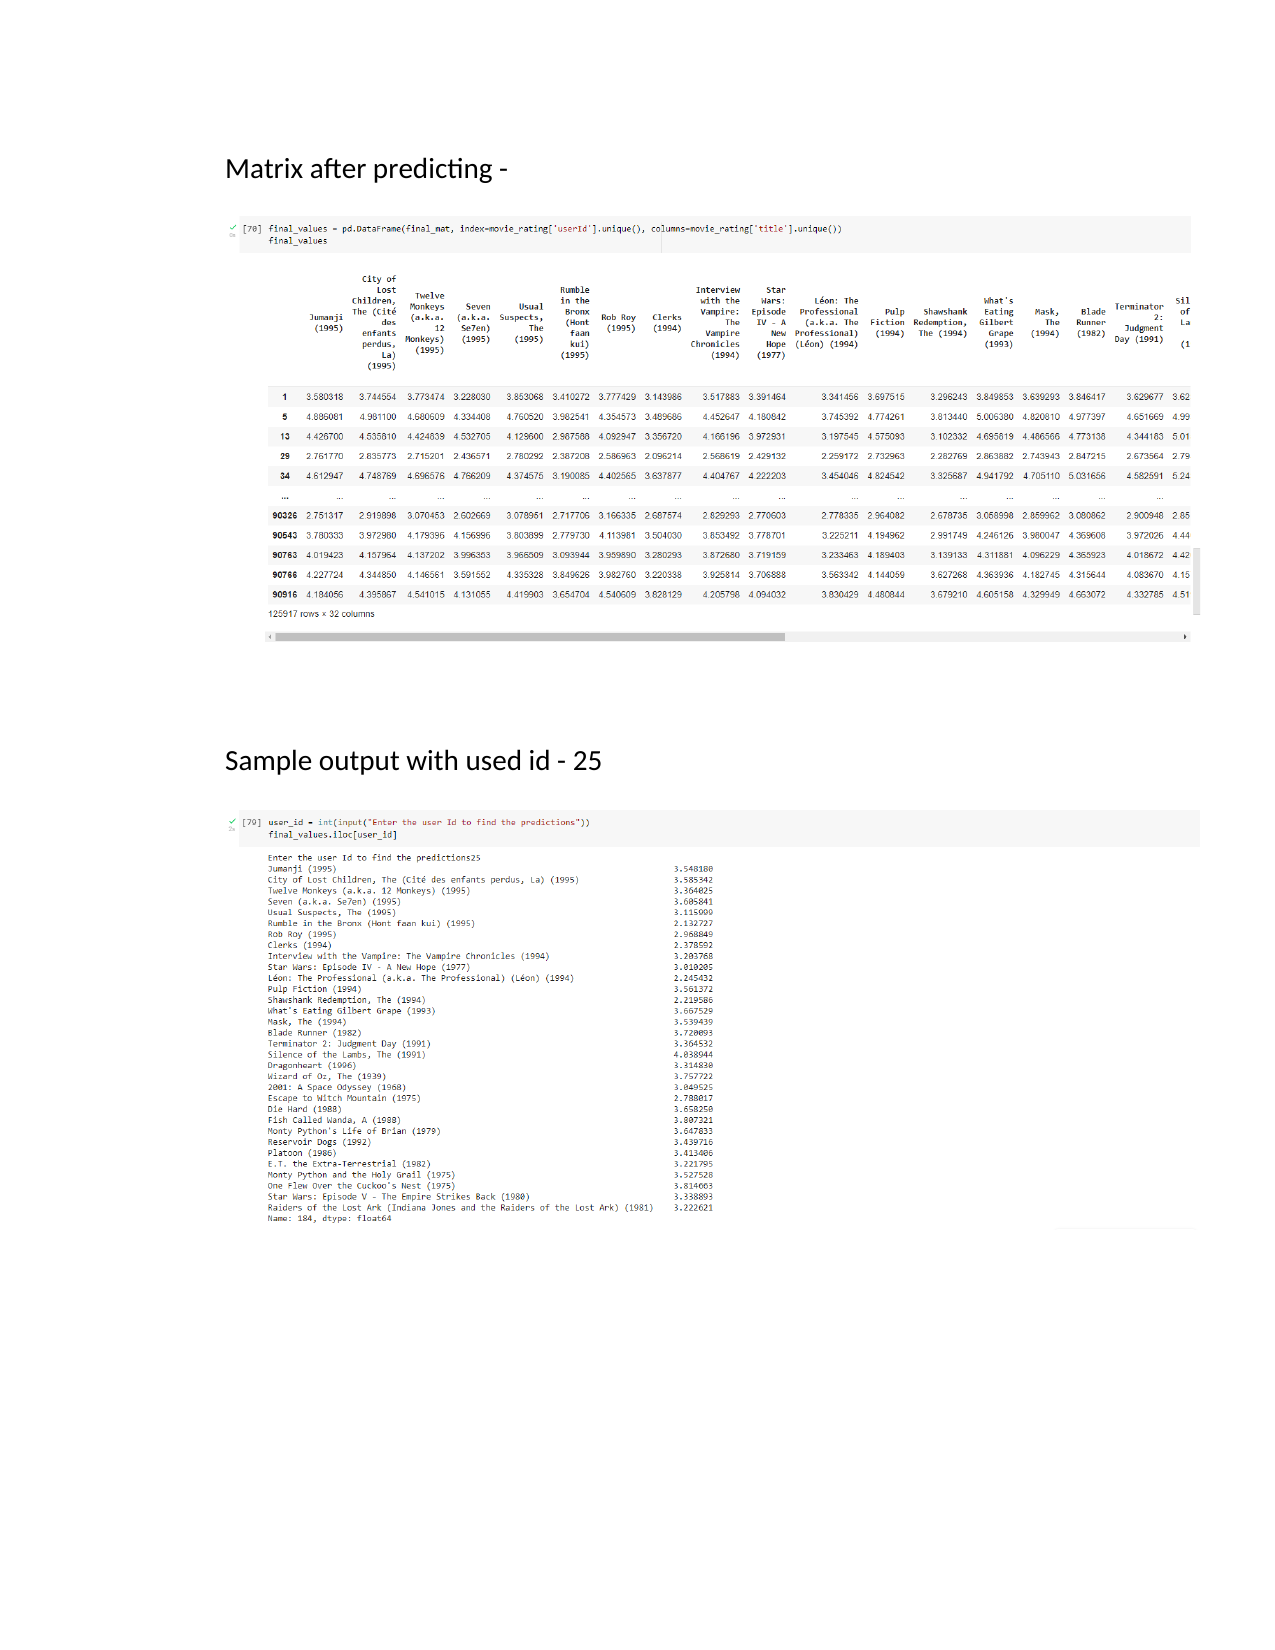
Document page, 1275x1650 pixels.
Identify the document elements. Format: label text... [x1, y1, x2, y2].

picture [225, 807, 1200, 1230]
text Sample output with used id - 25 [225, 742, 1125, 778]
picture [225, 214, 1200, 649]
text Matrix after predicting - [225, 150, 1125, 186]
